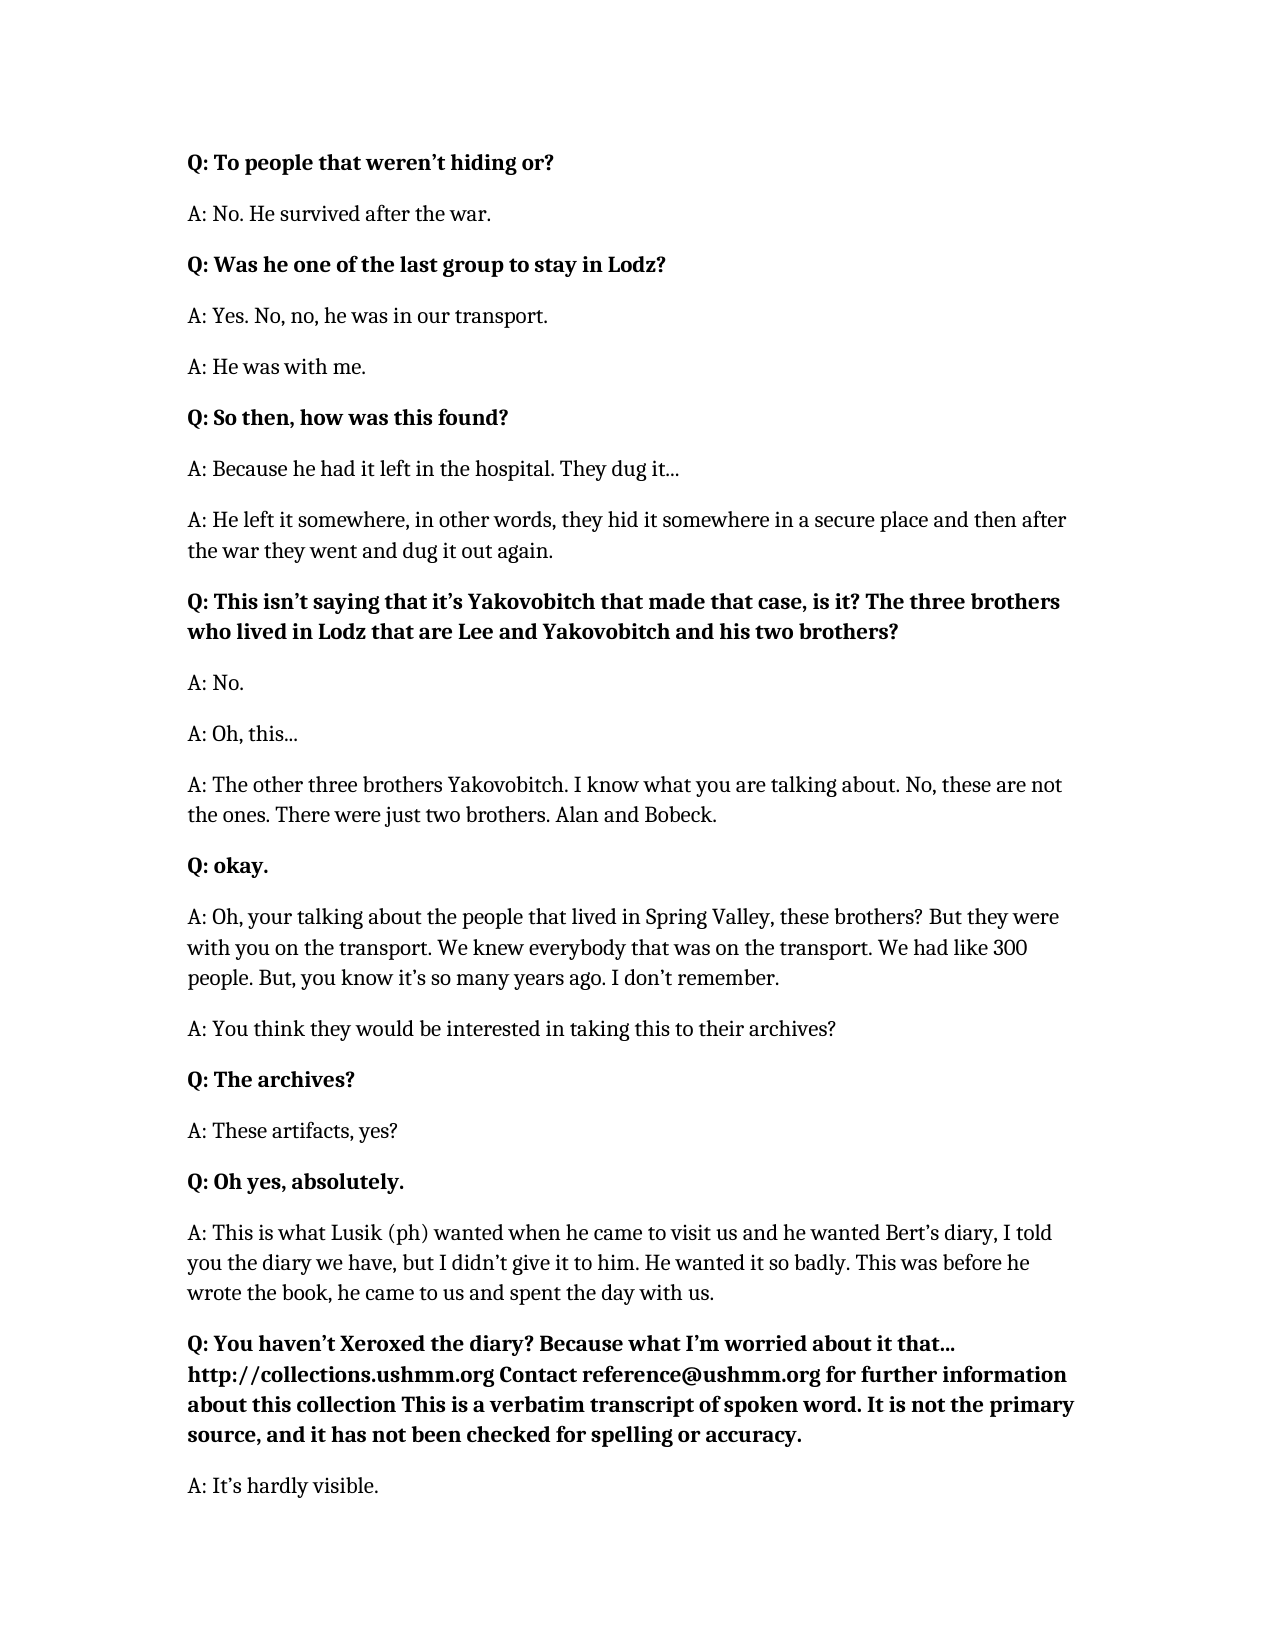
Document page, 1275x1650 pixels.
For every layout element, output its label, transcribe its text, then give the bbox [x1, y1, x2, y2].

text A: You think they would be interested in taking this to their archives? [187, 1016, 1087, 1042]
text Q: This isn’t saying that it’s Yakovobitch that made that case, is it? The three brothers who lived in Lodz that are Lee and Yakovobitch and his two brothers? [187, 588, 1087, 645]
text A: The other three brothers Yakovobitch. I know what you are talking about. No, these are not the ones. There were just two brothers. Alan and Bobeck. [187, 772, 1087, 828]
text A: These artifacts, yes? [187, 1118, 1087, 1144]
text Q: The archives? [187, 1067, 1087, 1093]
text A: It’s hardly visible. [187, 1473, 1087, 1499]
text Q: Oh yes, absolutely. [187, 1169, 1087, 1195]
text Q: Was he one of the last group to stay in Lodz? [187, 252, 1087, 278]
text A: No. He survived after the war. [187, 201, 1087, 227]
text A: He was with me. [187, 354, 1087, 381]
text A: Yes. No, no, he was in our transport. [187, 303, 1087, 329]
text A: No. [187, 670, 1087, 696]
text A: Oh, your talking about the people that lived in Spring Valley, these brothers? But they were with you on the transport. We knew everybody that was on the transport. We had like 300 people. But, you know it’s so many years ago. I don’t remember. [187, 904, 1087, 991]
text Q: To people that weren’t hiding or? [187, 150, 1087, 176]
text A: Because he had it left in the hospital. They dug it... [187, 456, 1087, 483]
text A: Oh, this... [187, 721, 1087, 747]
text Q: You haven’t Xeroxed the diary? Because what I’m worried about it that... http://collections.ushmm.org Contact reference@ushmm.org for further information about this collection This is a verbatim transcript of spoken word. It is not the primary source, and it has not been checked for spelling or accuracy. [187, 1331, 1087, 1448]
text Q: So then, how was this found? [187, 405, 1087, 432]
text A: He left it somewhere, in other words, they hid it somewhere in a secure place and then after the war they went and dug it out again. [187, 507, 1087, 564]
text A: This is what Lusik (ph) wanted when he came to visit us and he wanted Bert’s diary, I told you the diary we have, but I didn’t give it to him. He wanted it so badly. This was before he wrote the book, he came to us and spent the day with us. [187, 1220, 1087, 1307]
text Q: okay. [187, 853, 1087, 879]
